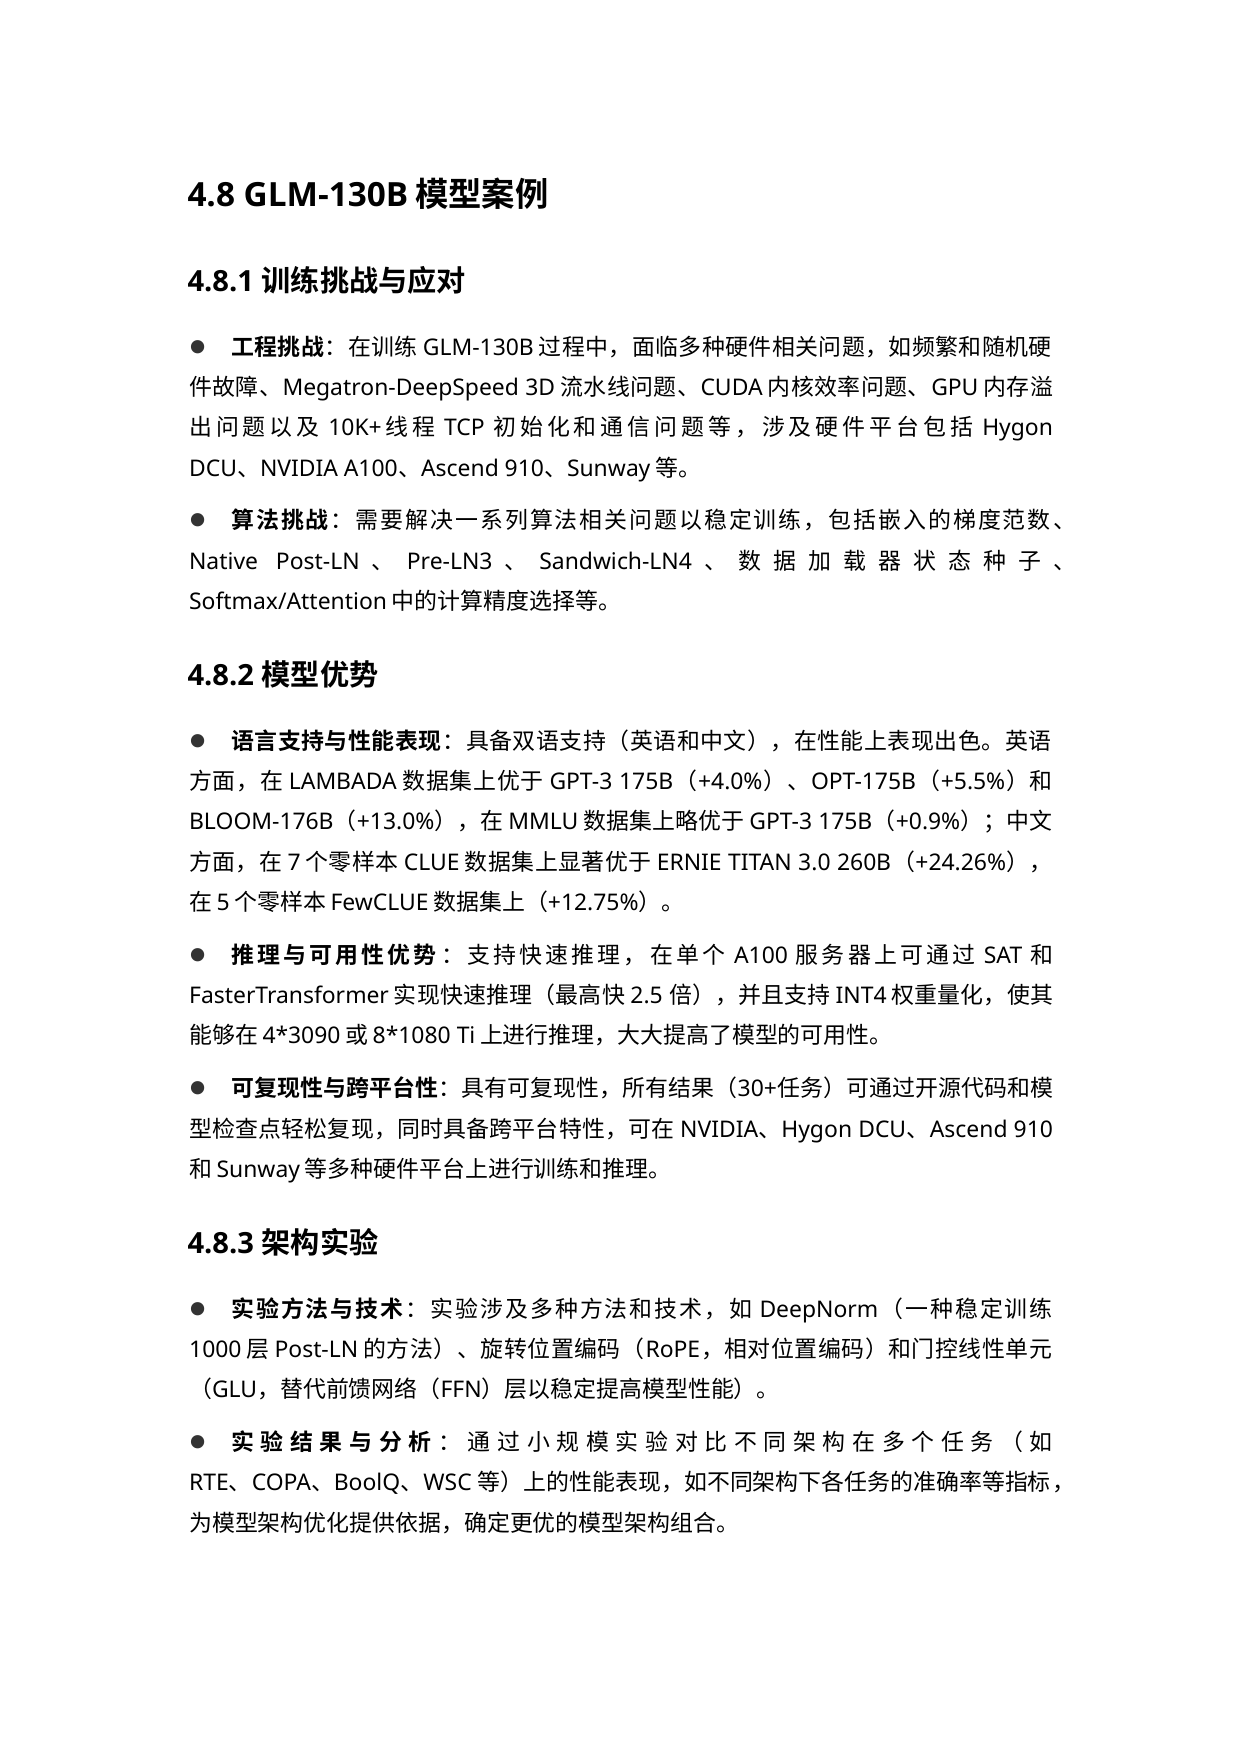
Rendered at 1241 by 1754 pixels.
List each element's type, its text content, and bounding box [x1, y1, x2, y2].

list 可复现性与跨平台性：具有可复现性，所有结果（30+任务）可通过开源代码和模型检查点轻松复现，同时具备跨平台特性，可在NVIDIA、Hygon DCU、Ascend 910和Sunway等多种硬件平台上进行训练和推理。 [189, 1067, 1053, 1188]
list 语言支持与性能表现：具备双语支持（英语和中文），在性能上表现出色。英语方面，在LAMBADA数据集上优于GPT-3 175B（+4.0%）、OPT-175B（+5.5%）和 BLOOM-176B（+13.0%），在MMLU数据集上略优于GPT-3 175B（+0.9%）；中文方面，在7个零样本CLUE数据集上显著优于ERNIE TITAN 3.0 260B（+24.26%），在5个零样本FewCLUE数据集上（+12.75%）。 [189, 719, 1053, 921]
list 推理与可用性优势：支持快速推理，在单个A100服务器上可通过SAT和FasterTransformer实现快速推理（最高快 2.5 倍），并且支持INT4权重量化，使其能够在4*3090或8*1080 Ti上进行推理，大大提高了模型的可用性。 [189, 933, 1053, 1054]
list 算法挑战：需要解决一系列算法相关问题以稳定训练，包括嵌入的梯度范数、Native Post-LN、Pre-LN3、Sandwich-LN4、数据加载器状态种子、Softmax/Attention中的计算精度选择等。 [189, 499, 1053, 620]
list 实验方法与技术：实验涉及多种方法和技术，如DeepNorm（一种稳定训练 1000层Post-LN的方法）、旋转位置编码（RoPE，相对位置编码）和门控线性单元（GLU，替代前馈网络（FFN）层以稳定提高模型性能）。 [189, 1287, 1053, 1408]
subtitle 4.8 GLM-130B模型案例 [187, 151, 1053, 232]
subtitle 4.8.3 架构实验 [187, 1200, 1053, 1281]
list 实验结果与分析：通过小规模实验对比不同架构在多个任务（如 RTE、COPA、BoolQ、WSC 等）上的性能表现，如不同架构下各任务的准确率等指标，为模型架构优化提供依据，确定更优的模型架构组合。 [189, 1420, 1053, 1541]
subtitle 4.8.1 训练挑战与应对 [187, 238, 1053, 319]
subtitle 4.8.2 模型优势 [187, 632, 1053, 713]
list 工程挑战：在训练GLM-130B过程中，面临多种硬件相关问题，如频繁和随机硬件故障、Megatron-DeepSpeed 3D流水线问题、CUDA内核效率问题、GPU内存溢出问题以及10K+线程TCP初始化和通信问题等，涉及硬件平台包括Hygon DCU、NVIDIA A100、Ascend 910、Sunway等。 [189, 325, 1053, 486]
